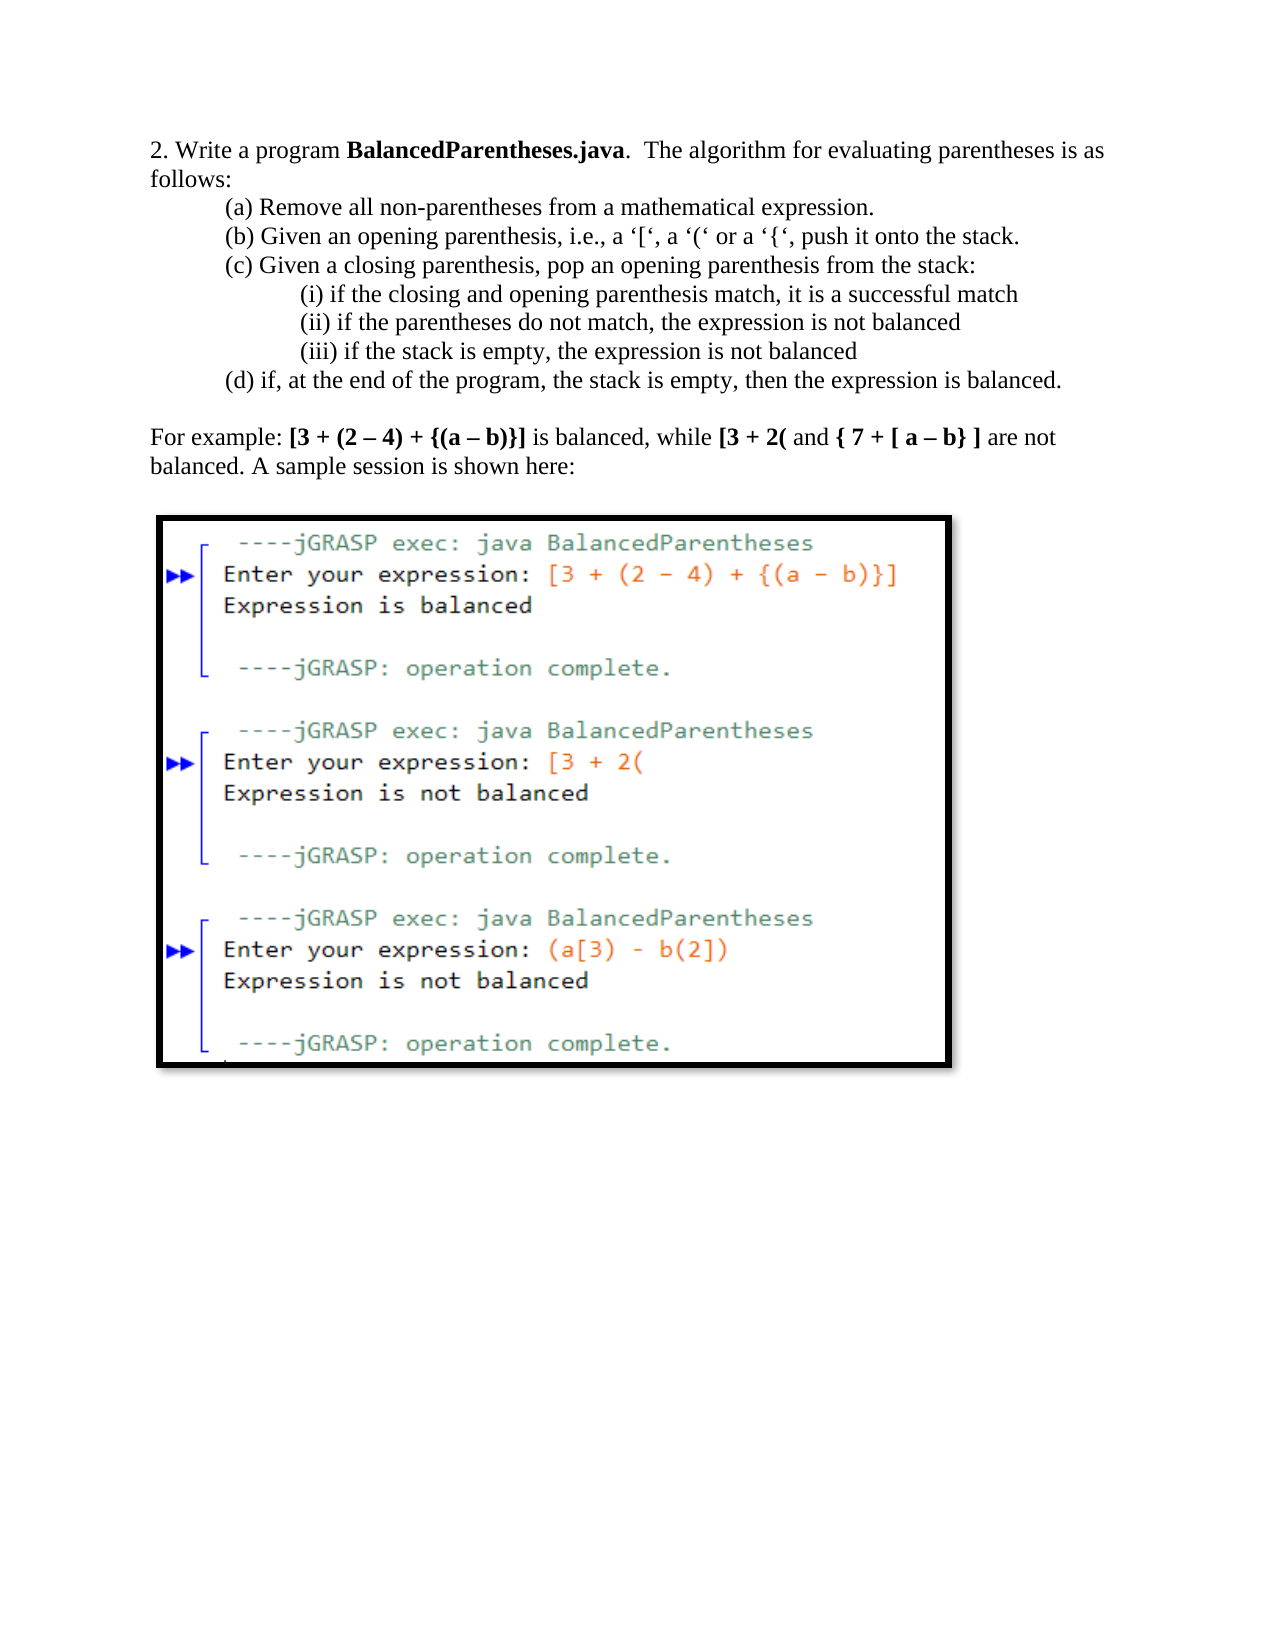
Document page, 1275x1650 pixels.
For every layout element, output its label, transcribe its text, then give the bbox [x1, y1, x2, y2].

text (i) if the closing and opening parenthesis match, it is a successful match [150, 279, 1125, 307]
text (ii) if the parentheses do not match, the expression is not balanced [150, 307, 1125, 336]
text 2. Write a program BalancedParentheses.java. The algorithm for evaluating parentheses is as follows: [150, 135, 1125, 192]
text (d) if, at the end of the program, the stack is empty, then the expression is balanced. [150, 365, 1125, 394]
text (iii) if the stack is empty, the expression is not balanced [150, 336, 1125, 365]
picture [163, 521, 945, 1062]
text (b) Given an opening parenthesis, i.e., a ‘[‘, a ‘(‘ or a ‘{‘, push it onto the stack. [150, 221, 1125, 250]
text For example: [3 + (2 – 4) + {(a – b)}] is balanced, while [3 + 2( and { 7 + [ a – b} ] are not balanced. A sample session is shown here: [150, 422, 1125, 480]
text (c) Given a closing parenthesis, pop an opening parenthesis from the stack: [150, 250, 1125, 279]
text (a) Remove all non-parentheses from a mathematical expression. [150, 192, 1125, 221]
